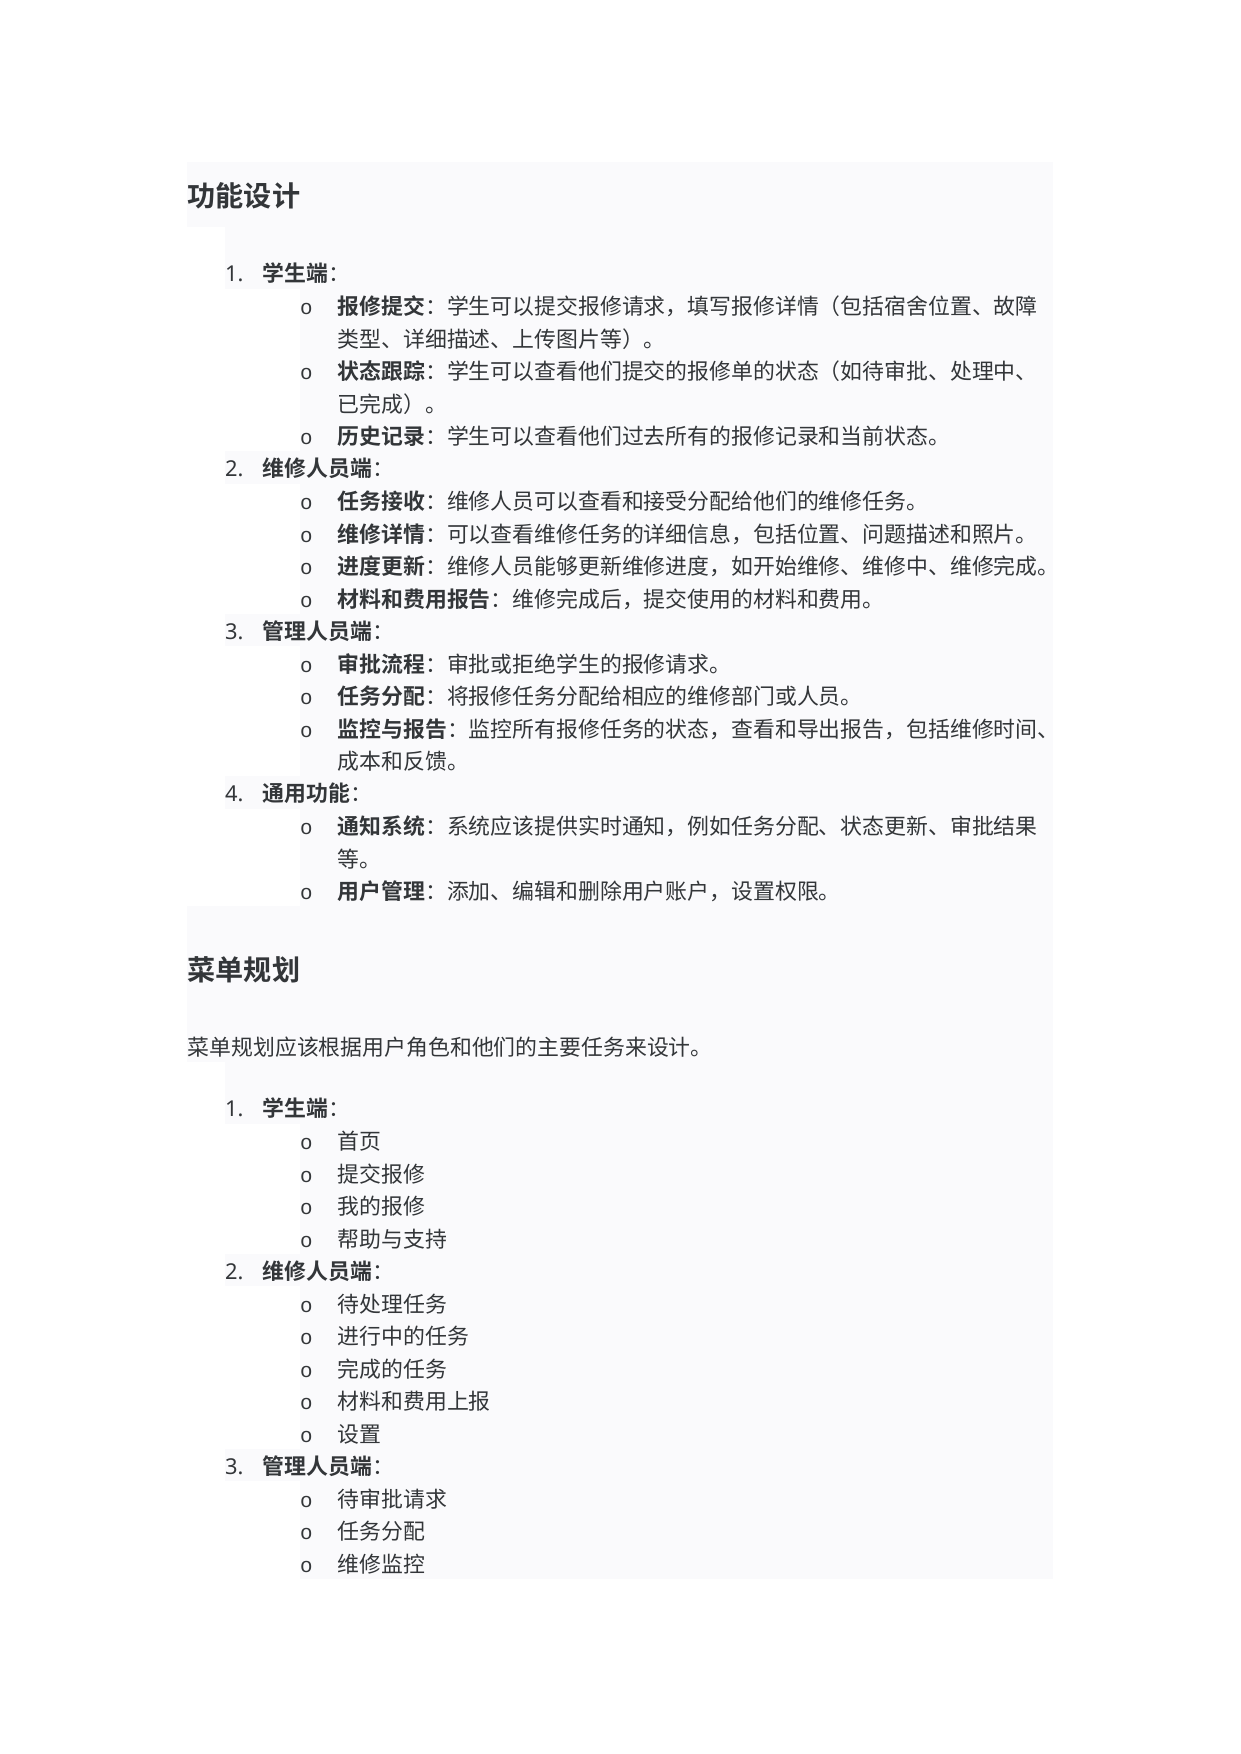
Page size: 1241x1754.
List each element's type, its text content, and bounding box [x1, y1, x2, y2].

list 任务接收：维修人员可以查看和接受分配给他们的维修任务。 [300, 484, 1053, 516]
list 维修详情：可以查看维修任务的详细信息，包括位置、问题描述和照片。 [300, 516, 1053, 549]
text 菜单规划应该根据用户角色和他们的主要任务来设计。 [187, 1029, 1053, 1062]
list 首页 [300, 1124, 1053, 1156]
list 管理人员端： [225, 1449, 1053, 1481]
list 任务分配 [300, 1514, 1053, 1546]
list 通用功能： [225, 776, 1053, 809]
list 维修人员端： [225, 1254, 1053, 1286]
list 材料和费用上报 [300, 1384, 1053, 1416]
list 学生端： [225, 1091, 1053, 1124]
text 菜单规划 [187, 935, 1053, 1000]
list 提交报修 [300, 1156, 1053, 1189]
text 功能设计 [187, 162, 1053, 227]
list 待审批请求 [300, 1481, 1053, 1514]
list 历史记录：学生可以查看他们过去所有的报修记录和当前状态。 [300, 419, 1053, 451]
list 管理人员端： [225, 614, 1053, 646]
list 帮助与支持 [300, 1221, 1053, 1254]
list 用户管理：添加、编辑和删除用户账户，设置权限。 [300, 874, 1053, 906]
list 维修监控 [300, 1546, 1053, 1579]
list 状态跟踪：学生可以查看他们提交的报修单的状态（如待审批、处理中、已完成）。 [300, 354, 1053, 419]
list 待处理任务 [300, 1286, 1053, 1319]
list 材料和费用报告：维修完成后，提交使用的材料和费用。 [300, 581, 1053, 614]
list 通知系统：系统应该提供实时通知，例如任务分配、状态更新、审批结果等。 [300, 809, 1053, 874]
list 维修人员端： [225, 451, 1053, 484]
list 审批流程：审批或拒绝学生的报修请求。 [300, 646, 1053, 679]
list 我的报修 [300, 1189, 1053, 1221]
list 进度更新：维修人员能够更新维修进度，如开始维修、维修中、维修完成。 [300, 549, 1053, 581]
list 学生端： [225, 256, 1053, 289]
list 完成的任务 [300, 1351, 1053, 1384]
list 监控与报告：监控所有报修任务的状态，查看和导出报告，包括维修时间、成本和反馈。 [300, 711, 1053, 776]
list 任务分配：将报修任务分配给相应的维修部门或人员。 [300, 679, 1053, 711]
list 报修提交：学生可以提交报修请求，填写报修详情（包括宿舍位置、故障类型、详细描述、上传图片等）。 [300, 289, 1053, 354]
list 进行中的任务 [300, 1319, 1053, 1351]
list 设置 [300, 1416, 1053, 1449]
